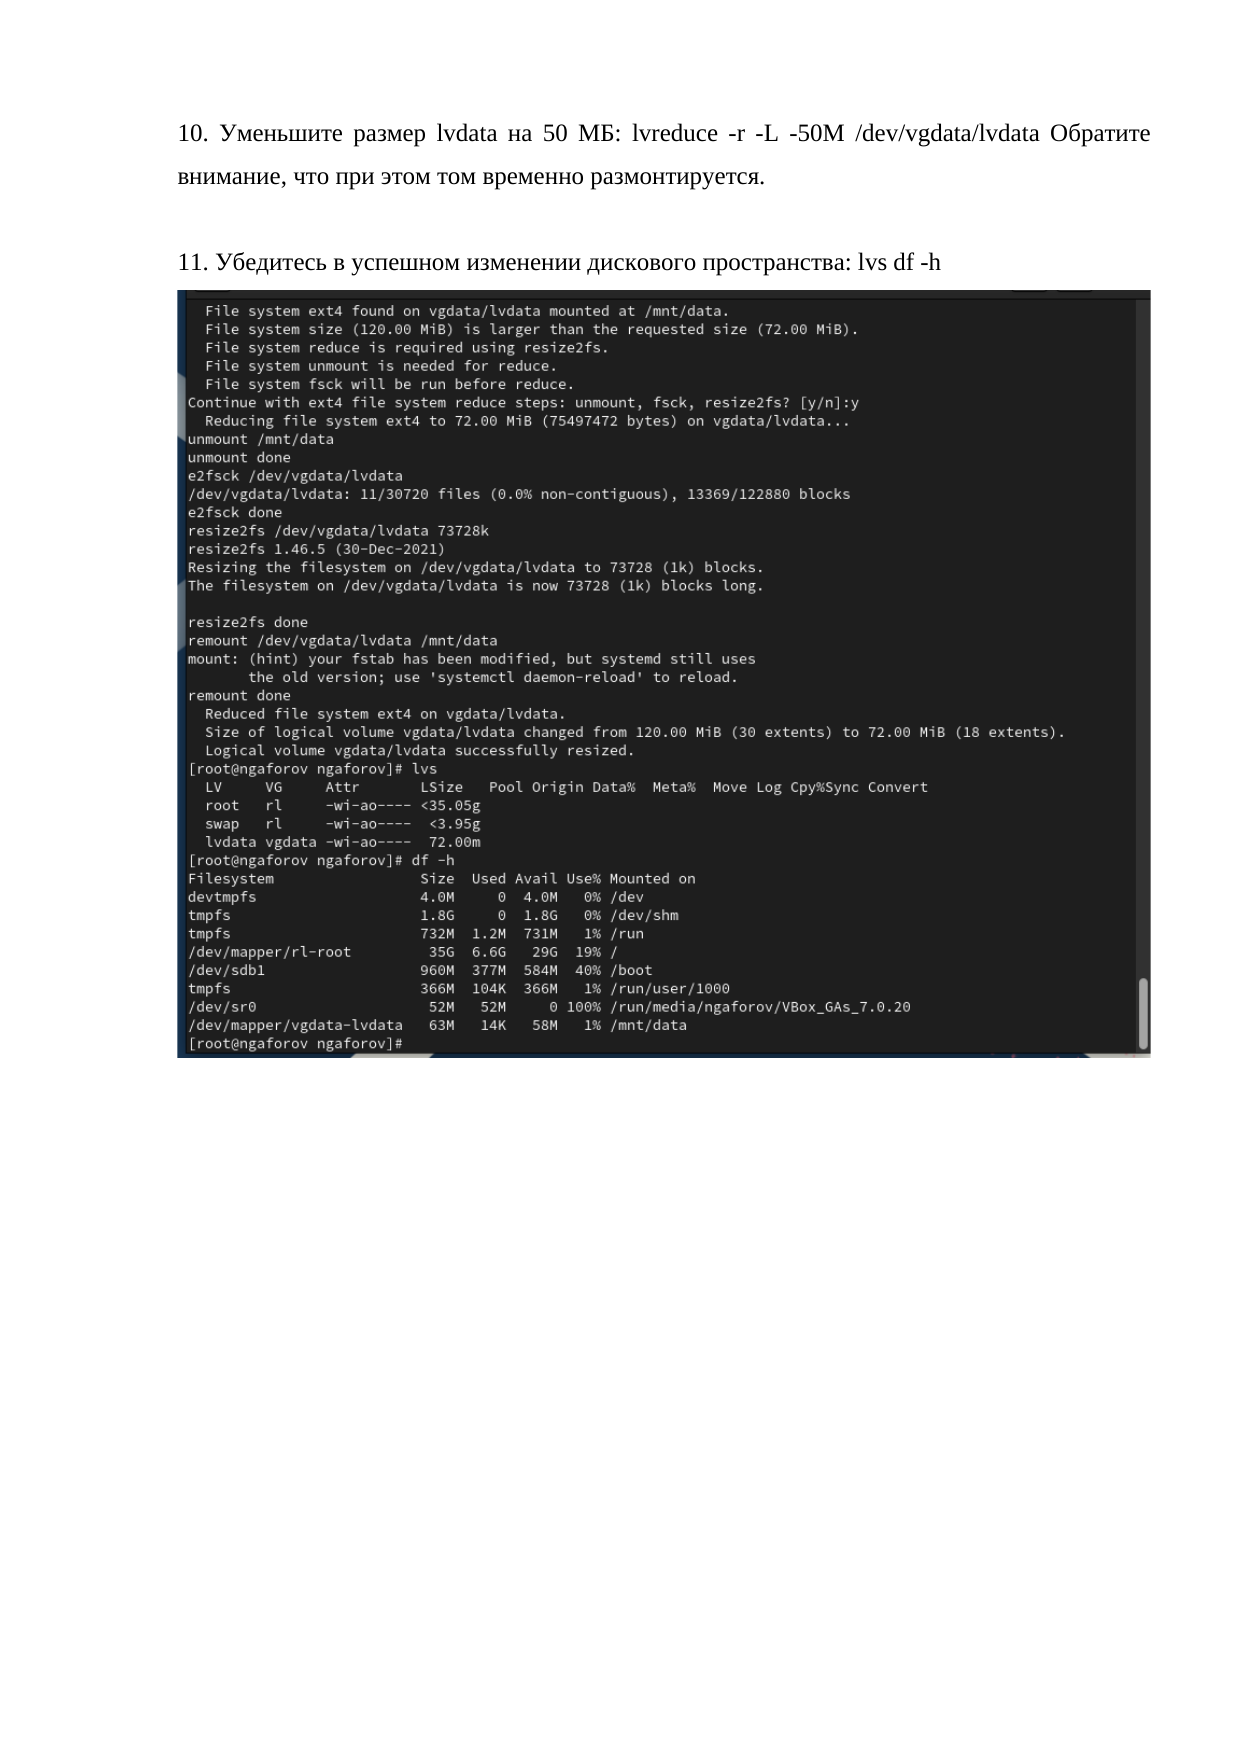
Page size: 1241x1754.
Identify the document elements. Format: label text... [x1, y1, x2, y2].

picture [177, 290, 1151, 1058]
text 10. Уменьшите размер lvdata на 50 МБ: lvreduce -r -L -50M /dev/vgdata/lvdata Обратите внимание, что при этом том временно размонтируется. [177, 118, 1152, 190]
text 11. Убедитесь в успешном изменении дискового пространства: lvs df -h [177, 247, 1152, 276]
